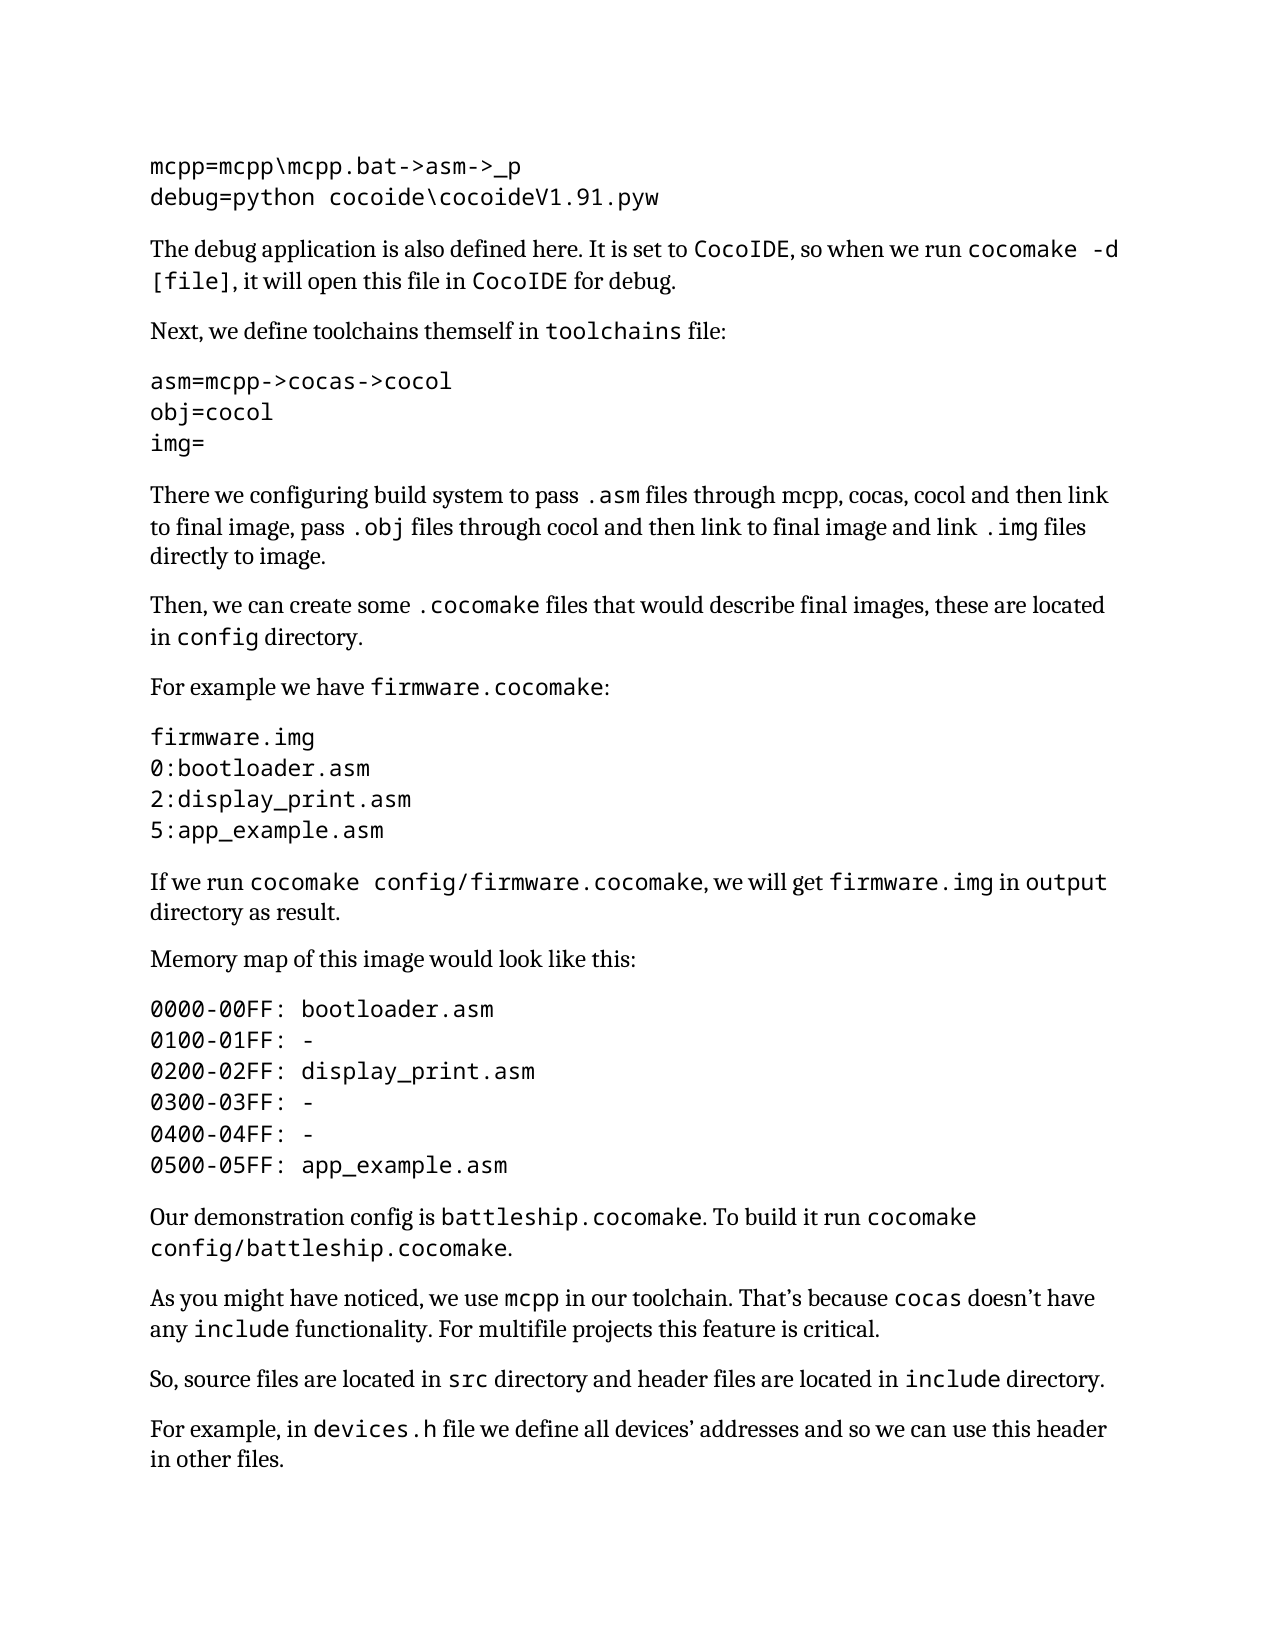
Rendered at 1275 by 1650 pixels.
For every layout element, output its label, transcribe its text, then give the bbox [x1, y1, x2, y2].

text firmware.img 0:bootloader.asm 2:display_print.asm 5:app_example.asm [150, 720, 1125, 845]
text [150, 150, 1125, 212]
text asm=mcpp->cocas->cocol obj=cocol img= [150, 364, 1125, 458]
text The debug application is also defined here. It is set to CocoIDE, so when we run cocomake -d [file], it will open this file in CocoIDE for debug. [150, 233, 1125, 296]
text So, source files are located in src directory and header files are located in include directory. [150, 1363, 1125, 1394]
text Then, we can create some .cocomake files that would describe final images, these are located in config directory. [150, 589, 1125, 652]
text For example we have firmware.cocomake: [150, 670, 1125, 702]
text 0000-00FF: bootloader.asm 0100-01FF: - 0200-02FF: display_print.asm 0300-03FF: - 0400-04FF: - 0500-05FF: app_example.asm [150, 992, 1125, 1180]
text For example, in devices.h file we define all devices’ addresses and so we can use this header in other files. [150, 1413, 1125, 1473]
text There we configuring build system to pass .asm files through mcpp, cocas, cocol and then link to final image, pass .obj files through cocol and then link to final image and link .img files directly to image. [150, 479, 1125, 570]
text Next, we define toolchains themself in toolchains file: [150, 314, 1125, 346]
text Our demonstration config is battleship.cocomake. To build it run cocomake config/battleship.cocomake. [150, 1201, 1125, 1263]
text Memory map of this image would look like this: [150, 945, 1125, 974]
text If we run cocomake config/firmware.cocomake, we will get firmware.img in output directory as result. [150, 866, 1125, 926]
text As you might have noticed, we use mcpp in our toolchain. That’s because cocas doesn’t have any include functionality. For multifile projects this feature is critical. [150, 1282, 1125, 1344]
